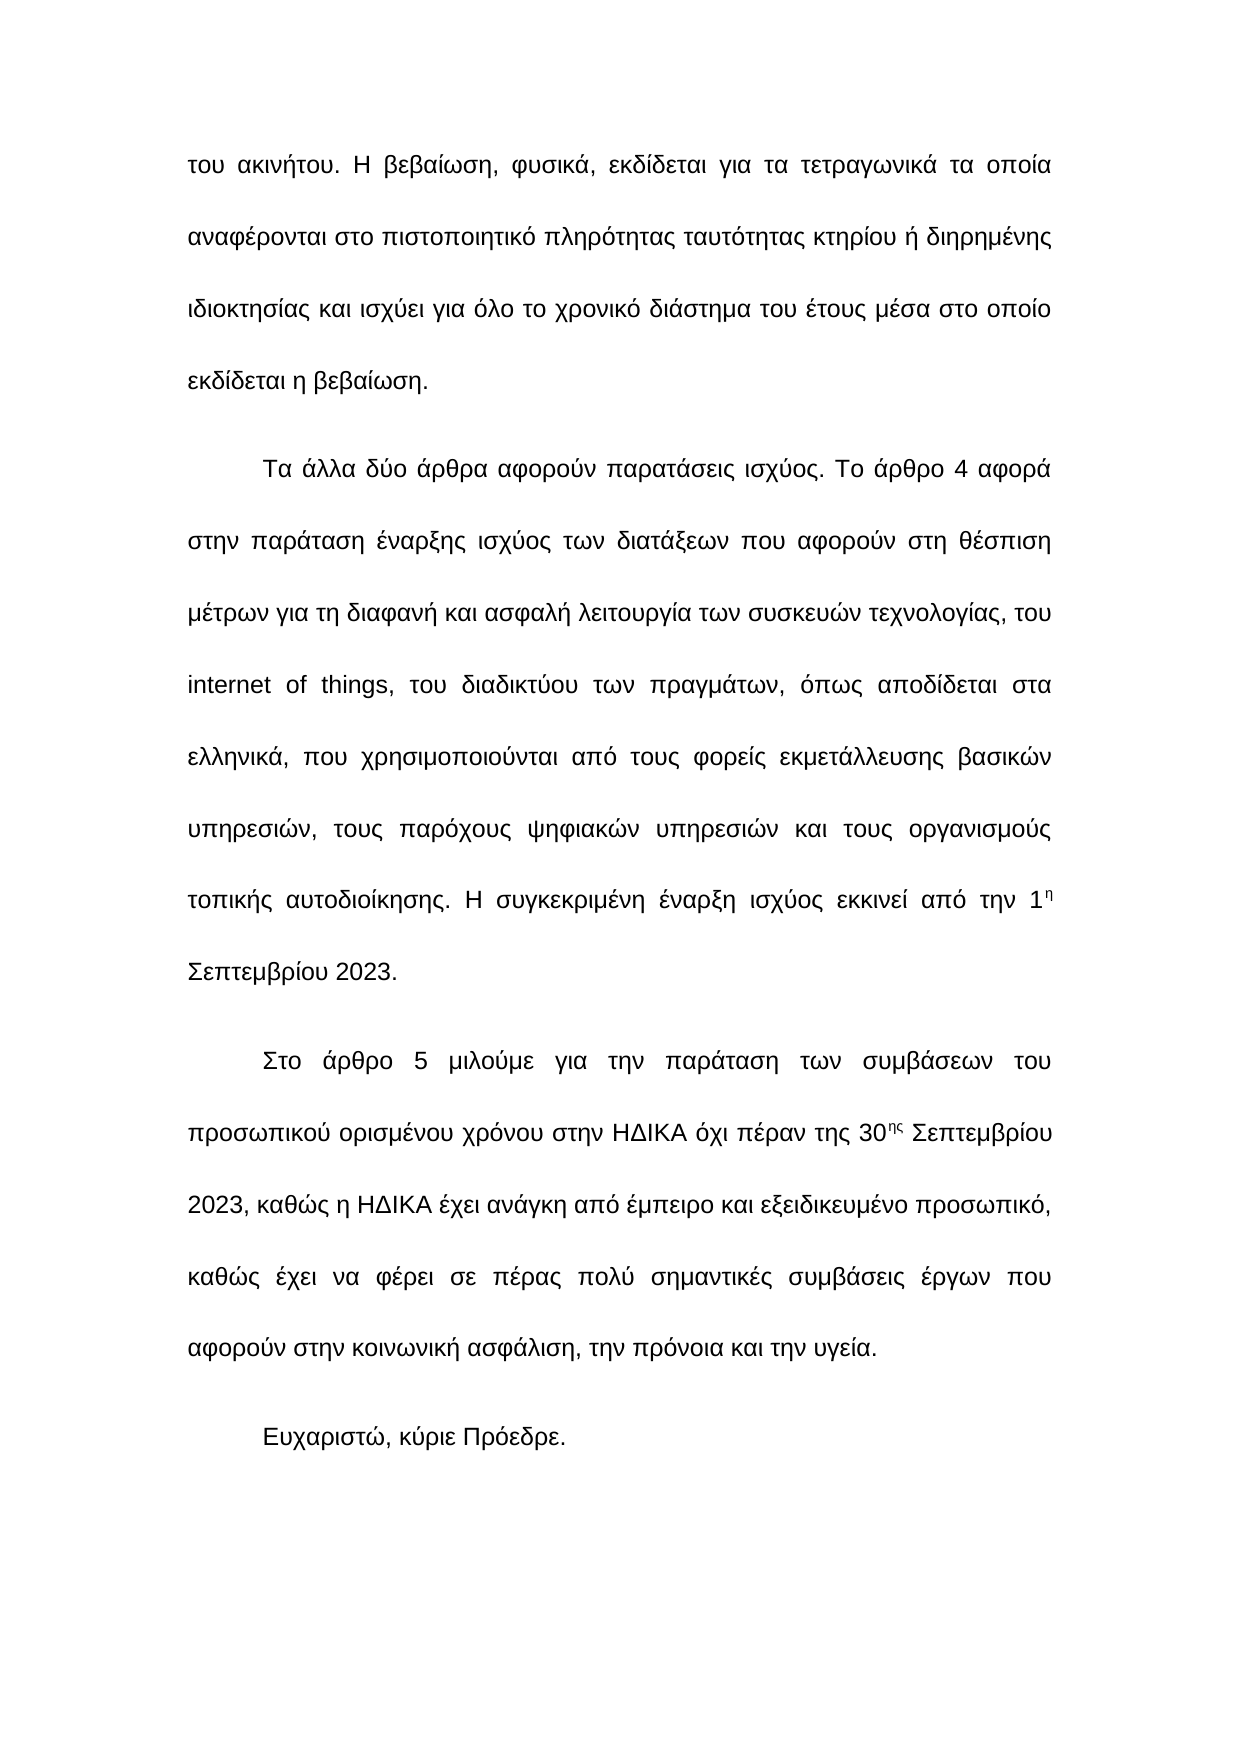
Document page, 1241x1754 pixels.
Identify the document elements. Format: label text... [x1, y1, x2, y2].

text Ευχαριστώ, κύριε Πρόεδρε. [187, 1422, 1053, 1451]
text Τα άλλα δύο άρθρα αφορούν παρατάσεις ισχύος. Το άρθρο 4 αφορά στην παράταση έναρξης ισχύος των διατάξεων που αφορούν στη θέσπιση μέτρων για τη διαφανή και ασφαλή λειτουργία των συσκευών τεχνολογίας, του internet of things, του διαδικτύου των πραγμάτων, όπως αποδίδεται στα ελληνικά, που χρησιμοποιούνται από τους φορείς εκμετάλλευσης βασικών υπηρεσιών, τους παρόχους ψηφιακών υπηρεσιών και τους οργανισμούς τοπικής αυτοδιοίκησης. Η συγκεκριμένη έναρξη ισχύος εκκινεί από την 1η Σεπτεμβρίου 2023. [187, 454, 1053, 986]
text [187, 150, 1053, 394]
text Στο άρθρο 5 μιλούμε για την παράταση των συμβάσεων του προσωπικού ορισμένου χρόνου στην ΗΔΙΚΑ όχι πέραν της 30ης Σεπτεμβρίου 2023, καθώς η ΗΔΙΚΑ έχει ανάγκη από έμπειρο και εξειδικευμένο προσωπικό, καθώς έχει να φέρει σε πέρας πολύ σημαντικές συμβάσεις έργων που αφορούν στην κοινωνική ασφάλιση, την πρόνοια και την υγεία. [187, 1046, 1053, 1362]
